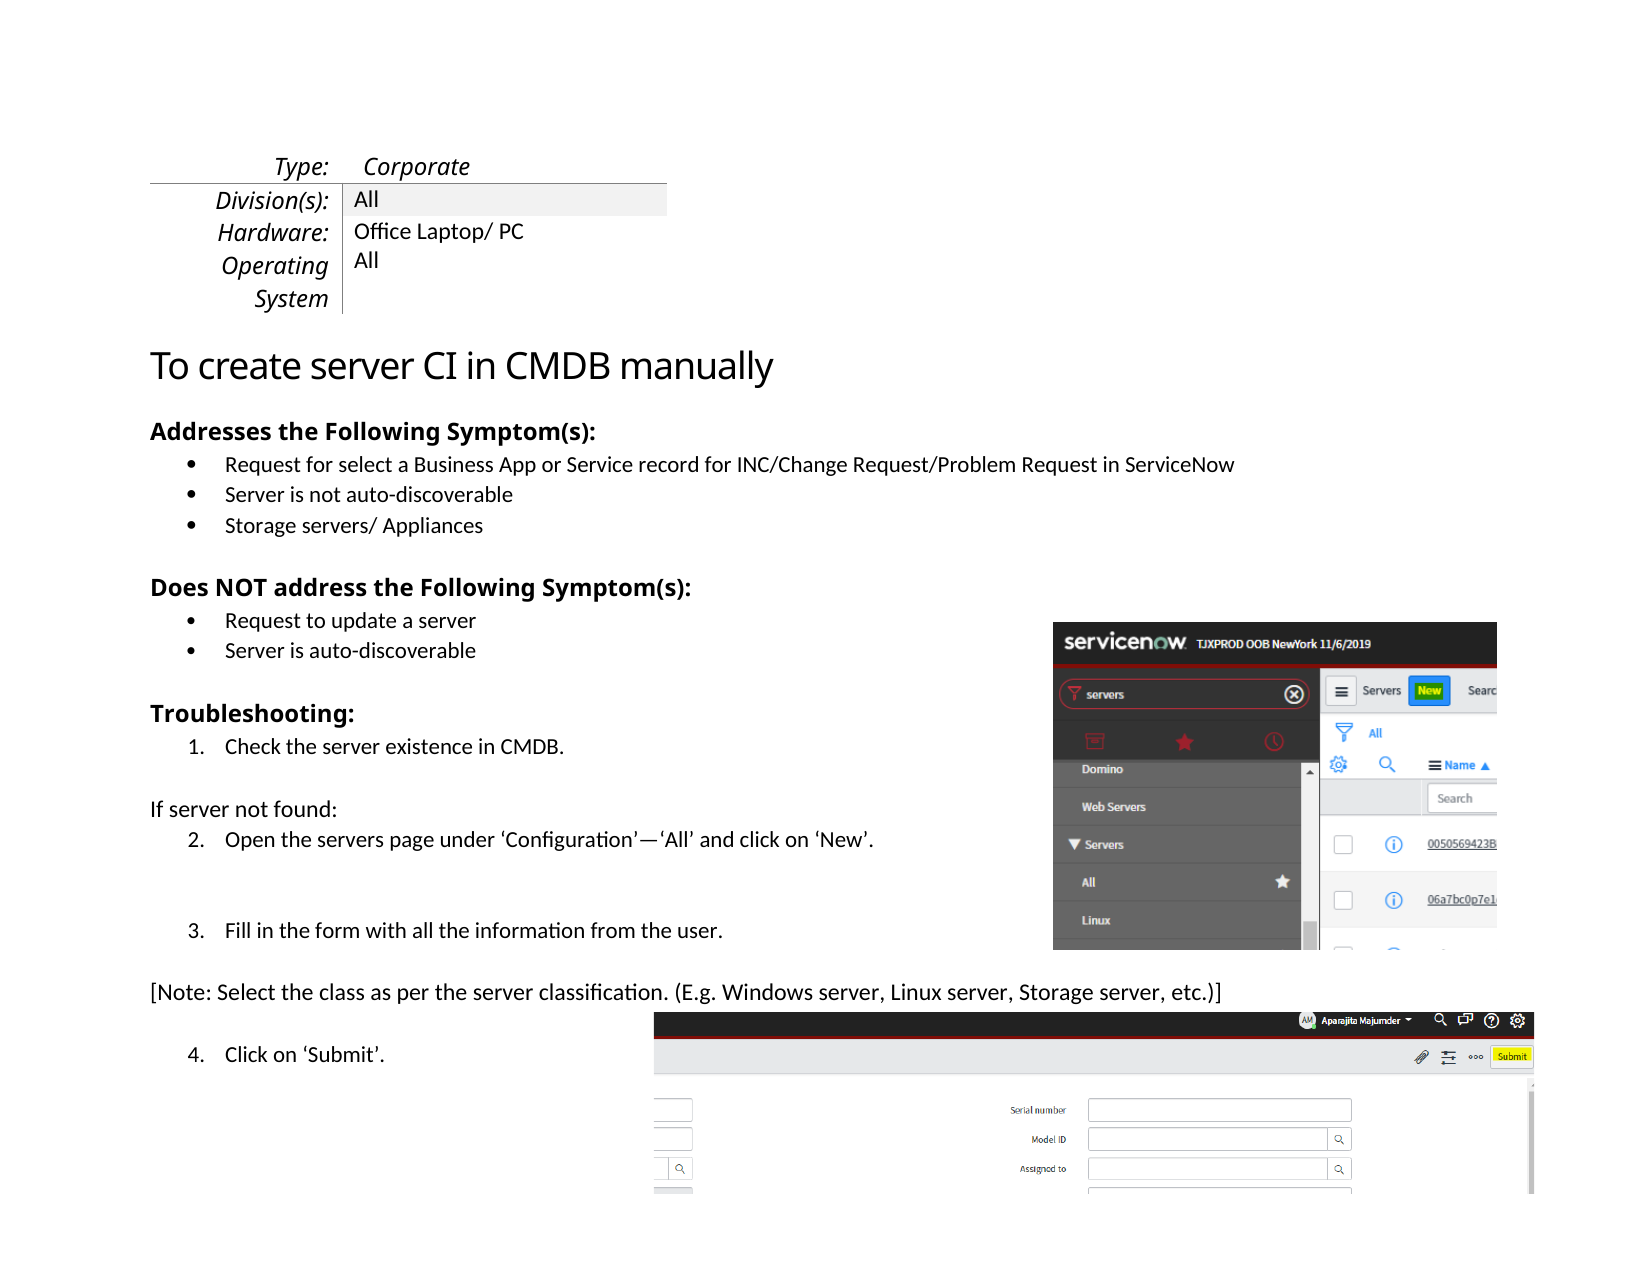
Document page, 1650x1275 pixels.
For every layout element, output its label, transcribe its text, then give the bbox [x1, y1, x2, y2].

list Check the server existence in CMDB. [187, 732, 1053, 760]
list Open the servers page under ‘Configuration’—‘All’ and click on ‘New’. [187, 826, 1053, 884]
list Storage servers/ Appliances [187, 511, 1500, 539]
list Request for select a Business App or Service record for INC/Change Request/Problem Request in ServiceNow [187, 450, 1500, 478]
table_cell Division(s): [150, 184, 342, 216]
list Request to update a server [187, 606, 1500, 634]
title To create server CI in CMDB manually [150, 339, 1500, 390]
list Server is auto-discoverable [187, 637, 1053, 664]
picture [1053, 622, 1497, 950]
list Fill in the form with all the information from the user. [187, 916, 1053, 944]
table_cell [343, 184, 667, 216]
text If server not found: [150, 794, 1053, 823]
text [Note: Select the class as per the server classification. (E.g. Windows server, Linux server, Storage server, etc.)] [150, 977, 1500, 1006]
subtitle Does NOT address the Following Symptom(s): [150, 571, 1500, 604]
table_header [343, 150, 667, 183]
table_cell All [343, 216, 667, 314]
list Server is not auto-discoverable [187, 481, 1500, 508]
list Click on ‘Submit’. [187, 1040, 653, 1068]
subtitle Troubleshooting: [150, 697, 1053, 729]
picture [653, 1012, 1534, 1194]
table_cell Hardware: Operating System [150, 216, 342, 314]
subtitle Addresses the Following Symptom(s): [150, 415, 1500, 448]
table_header Type: [150, 150, 343, 183]
